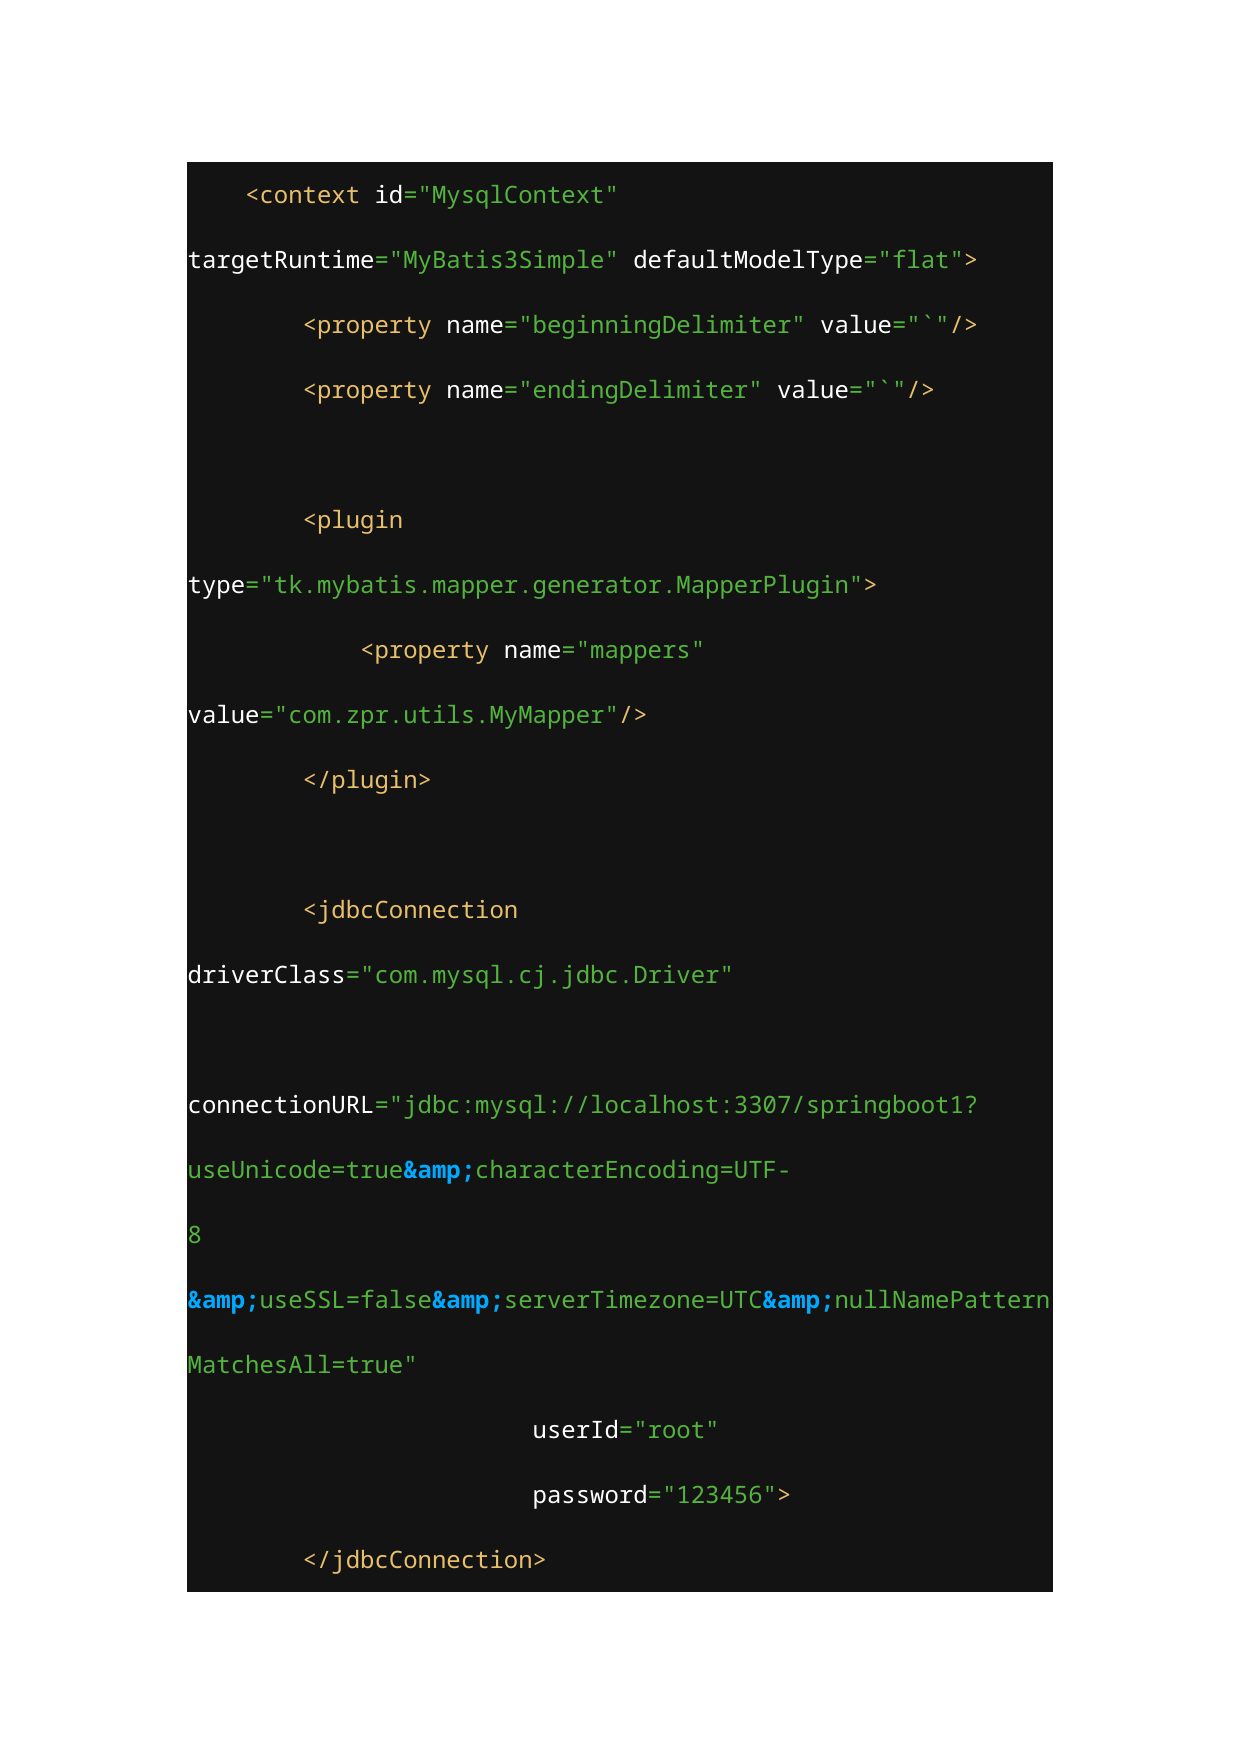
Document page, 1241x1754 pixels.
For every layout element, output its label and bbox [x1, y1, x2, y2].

text [187, 162, 1053, 1592]
